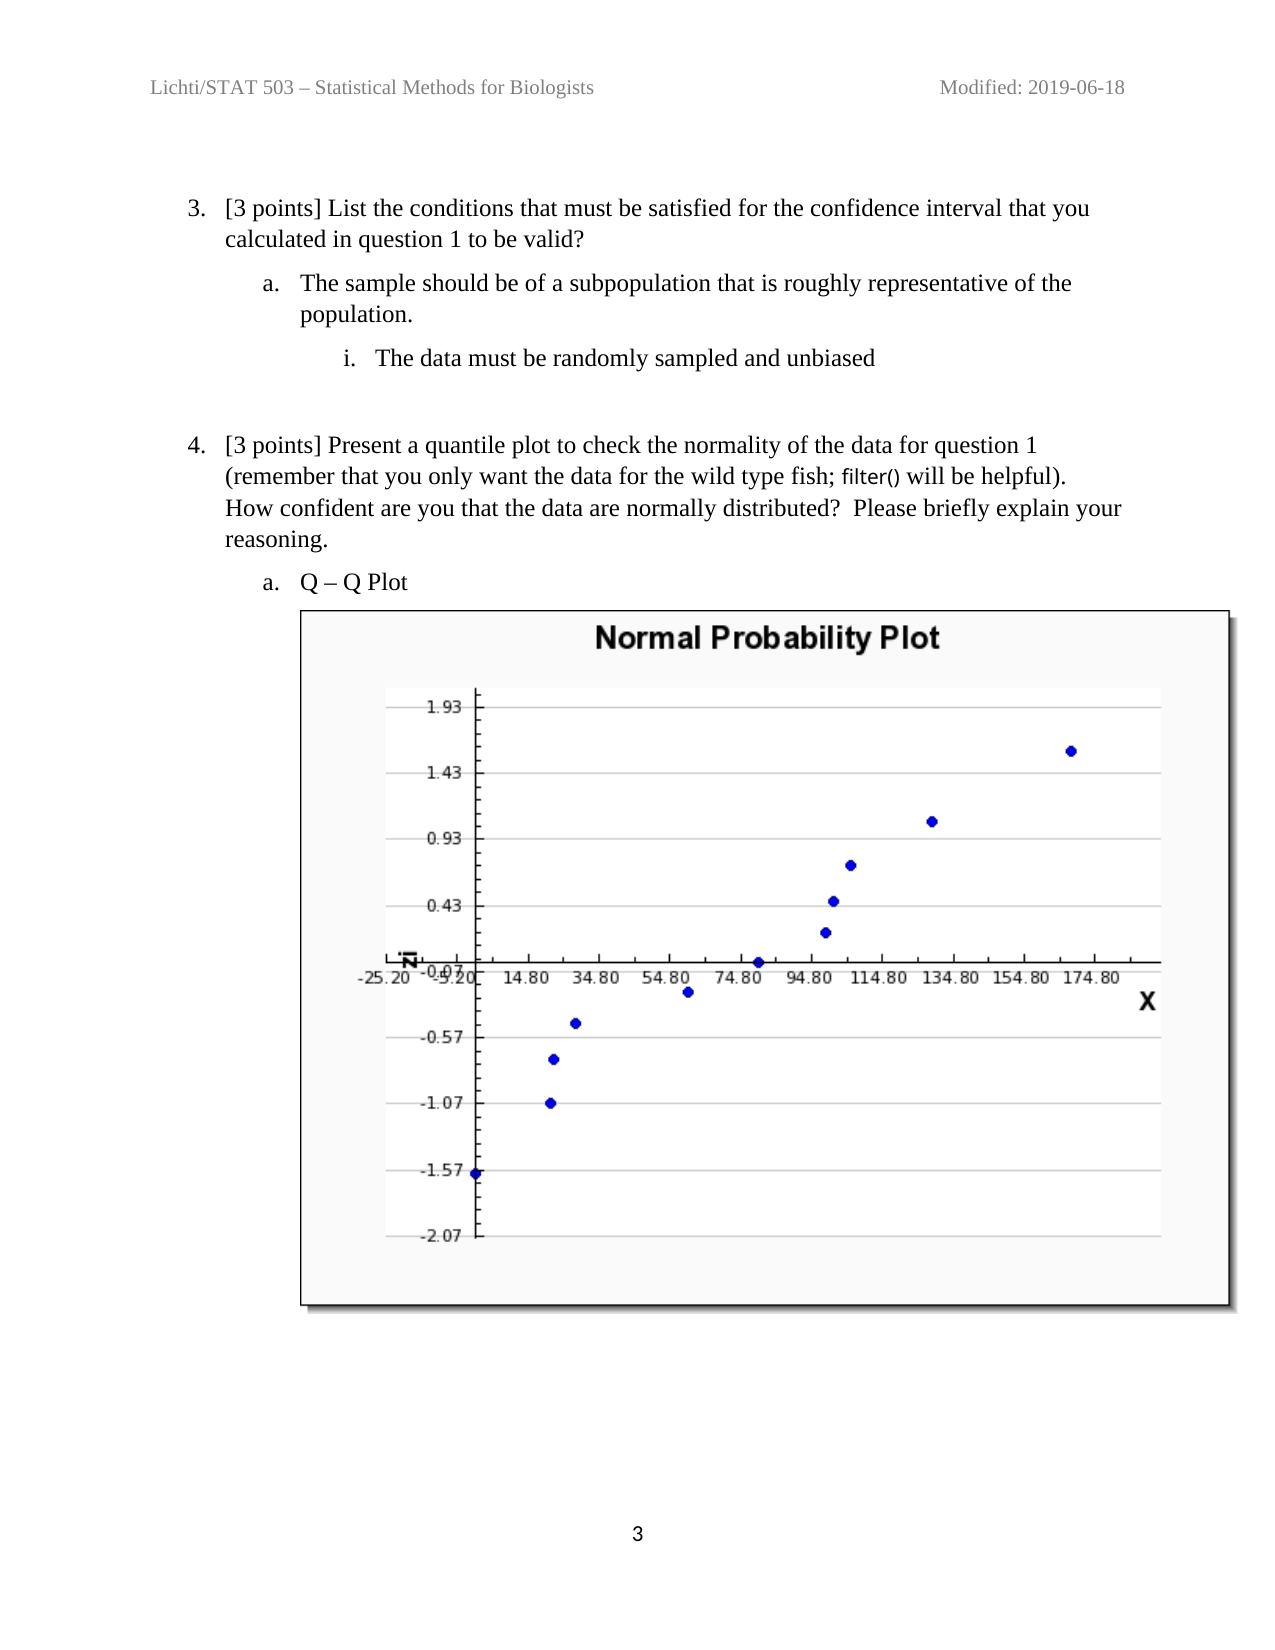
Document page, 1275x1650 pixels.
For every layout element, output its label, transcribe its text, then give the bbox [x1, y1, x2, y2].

list [3 points] Present a quantile plot to check the normality of the data for question 1 (remember that you only want the data for the wild type fish; filter() will be helpful). How confident are you that the data are normally distributed? Please briefly explain your reasoning. [187, 430, 1125, 552]
list [3 points] List the conditions that must be satisfied for the confidence interval that you calculated in question 1 to be valid? [187, 193, 1125, 253]
list The data must be randomly sampled and unbiased [356, 343, 1125, 371]
list The sample should be of a subpopulation that is roughly representative of the population. [262, 268, 1125, 328]
picture [300, 610, 1238, 1314]
list Q – Q Plot [262, 567, 1125, 596]
